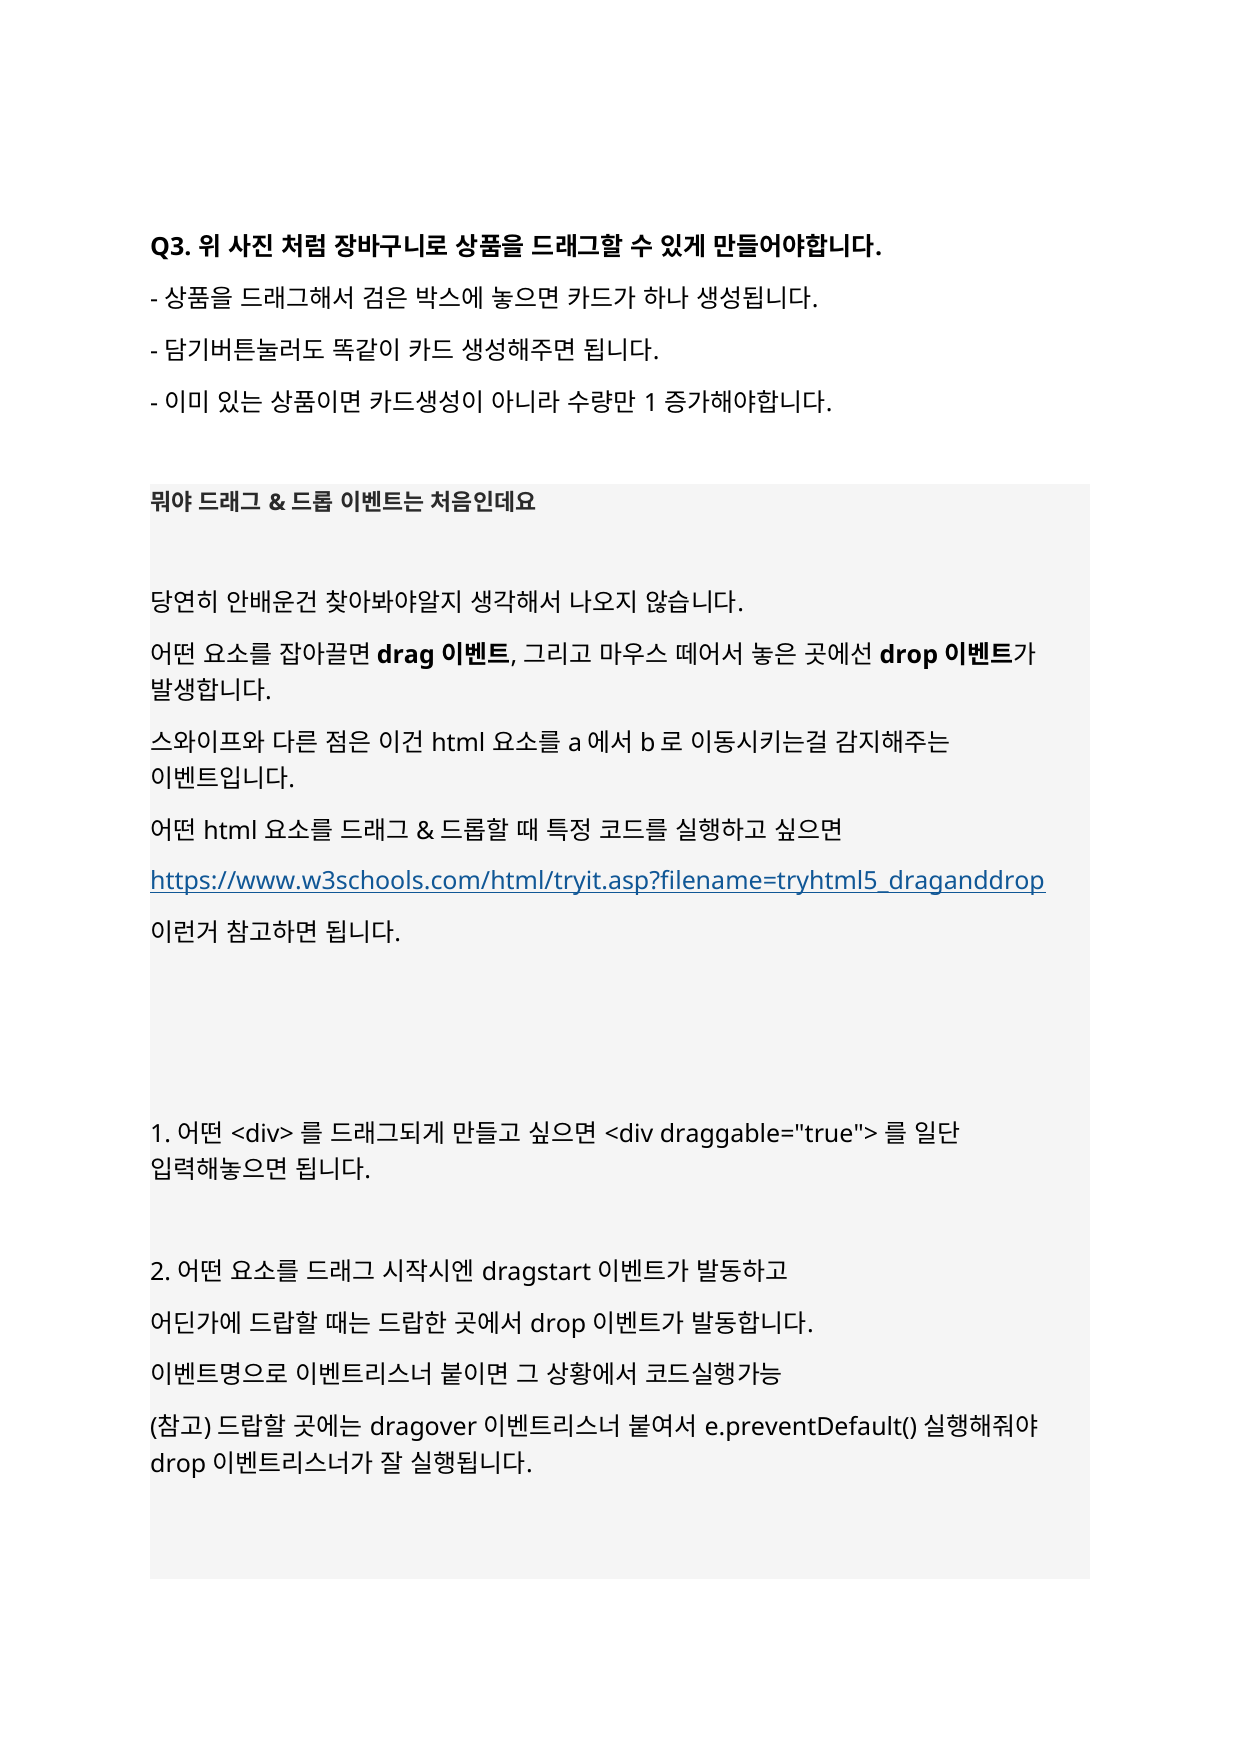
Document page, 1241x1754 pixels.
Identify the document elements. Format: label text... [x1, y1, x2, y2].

text https://www.w3schools.com/html/tryit.asp?filename=tryhtml5_draganddrop [150, 863, 1090, 897]
text - 상품을 드래그해서 검은 박스에 놓으면 카드가 하나 생성됩니다. [150, 279, 1090, 315]
text 1. 어떤 <div> 를 드래그되게 만들고 싶으면 <div draggable="true"> 를 일단 입력해놓으면 됩니다. [150, 1113, 1090, 1186]
text 어떤 요소를 잡아끌면 drag 이벤트, 그리고 마우스 떼어서 놓은 곳에선 drop 이벤트가 발생합니다. [150, 634, 1090, 707]
text 어딘가에 드랍할 때는 드랍한 곳에서 drop 이벤트가 발동합니다. [150, 1303, 1090, 1339]
text - 이미 있는 상품이면 카드생성이 아니라 수량만 1 증가해야합니다. [150, 382, 1090, 419]
text 스와이프와 다른 점은 이건 html 요소를 a에서 b로 이동시키는걸 감지해주는 이벤트입니다. [150, 723, 1090, 795]
text 이런거 참고하면 됩니다. [150, 912, 1090, 949]
text 당연히 안배운건 찾아봐야알지 생각해서 나오지 않습니다. [150, 583, 1090, 619]
text 이벤트명으로 이벤트리스너 붙이면 그 상황에서 코드실행가능 [150, 1355, 1090, 1391]
text Q3. 위 사진 처럼 장바구니로 상품을 드래그할 수 있게 만들어야합니다. [150, 227, 1090, 263]
text (참고) 드랍할 곳에는 dragover 이벤트리스너 붙여서 e.preventDefault() 실행해줘야 drop 이벤트리스너가 잘 실행됩니다. [150, 1407, 1090, 1479]
text 어떤 html 요소를 드래그 & 드롭할 때 특정 코드를 실행하고 싶으면 [150, 811, 1090, 847]
text 2. 어떤 요소를 드래그 시작시엔 dragstart 이벤트가 발동하고 [150, 1251, 1090, 1287]
text 뭐야 드래그 & 드롭 이벤트는 처음인데요 [150, 484, 1090, 517]
text - 담기버튼눌러도 똑같이 카드 생성해주면 됩니다. [150, 331, 1090, 367]
